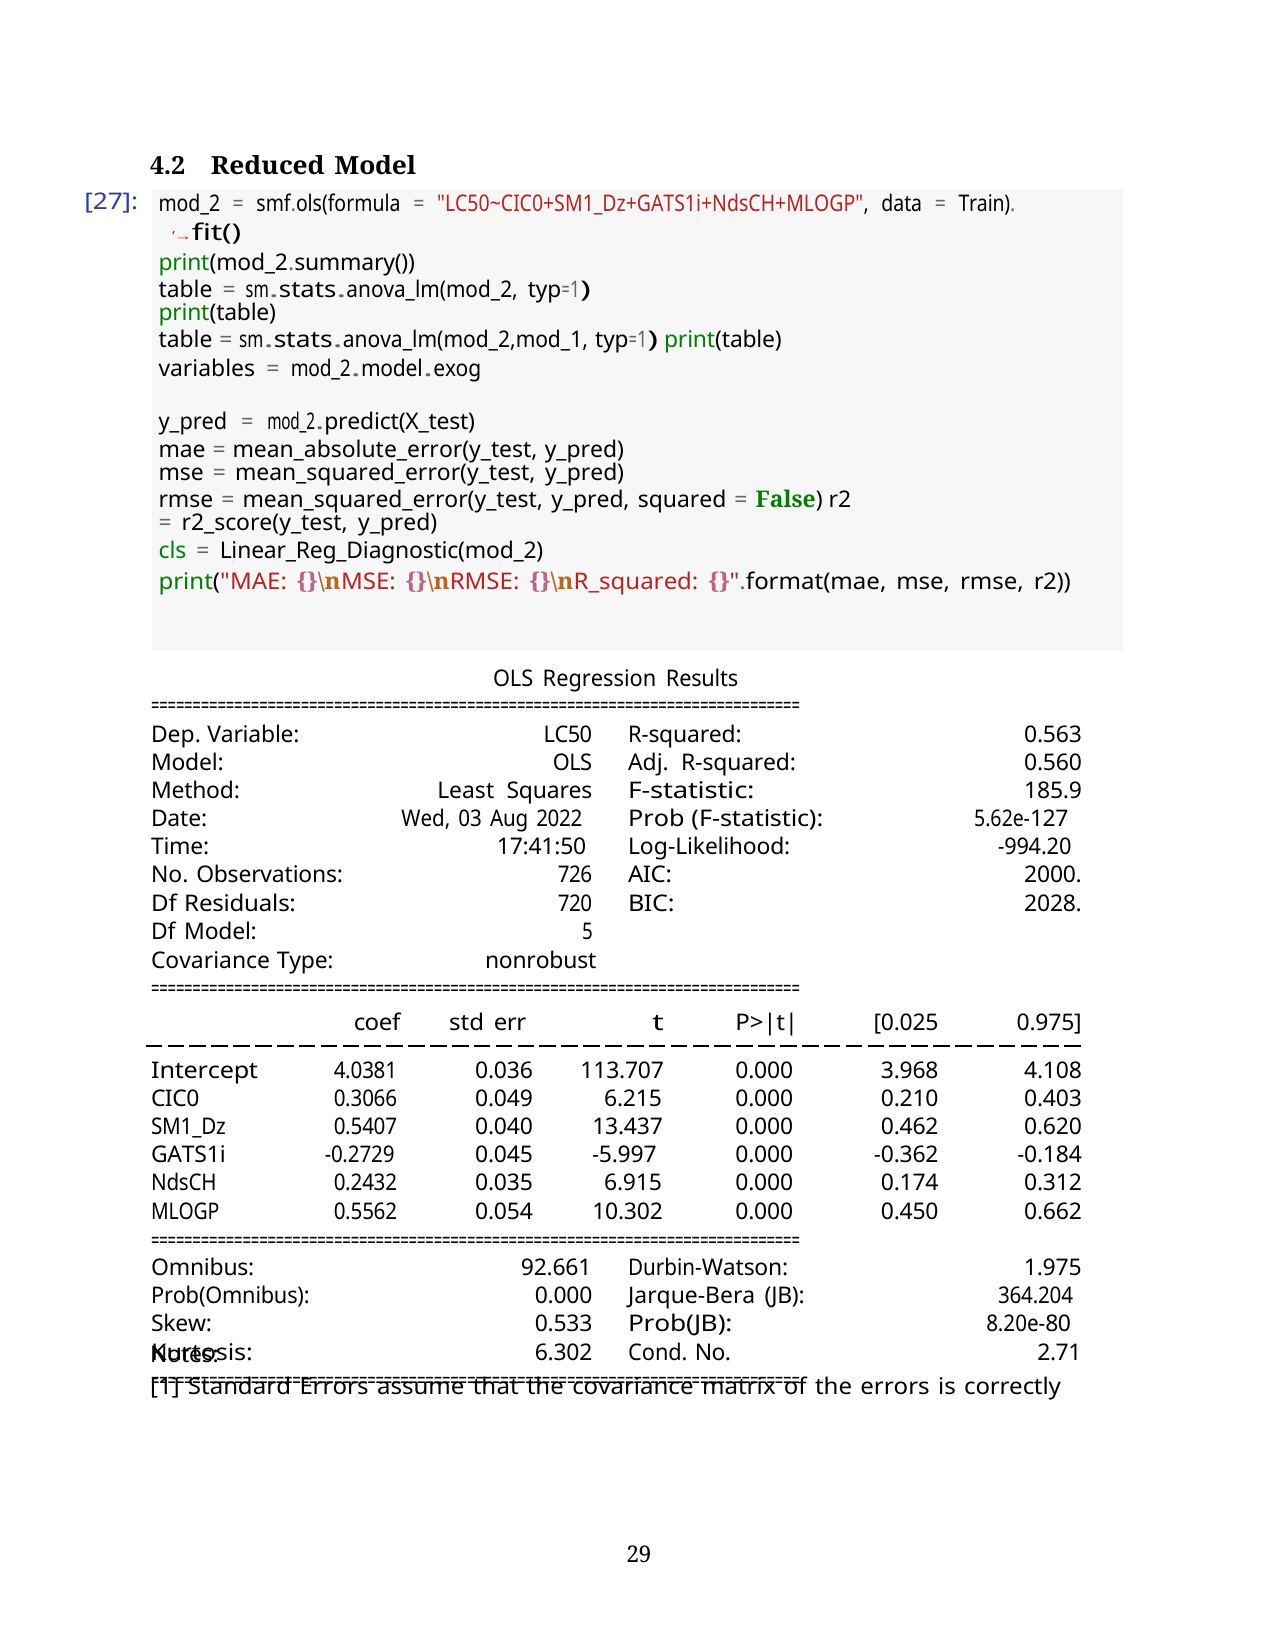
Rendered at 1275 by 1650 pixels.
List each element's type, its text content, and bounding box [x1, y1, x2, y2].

subtitle Reduced Model [150, 148, 1225, 182]
text Notes: [150, 1337, 1225, 1369]
text [27]: [84, 185, 144, 216]
text [1] Standard Errors assume that the covariance matrix of the errors is correctly [150, 1369, 1225, 1400]
text OLS Regression Results [60, 662, 1171, 693]
